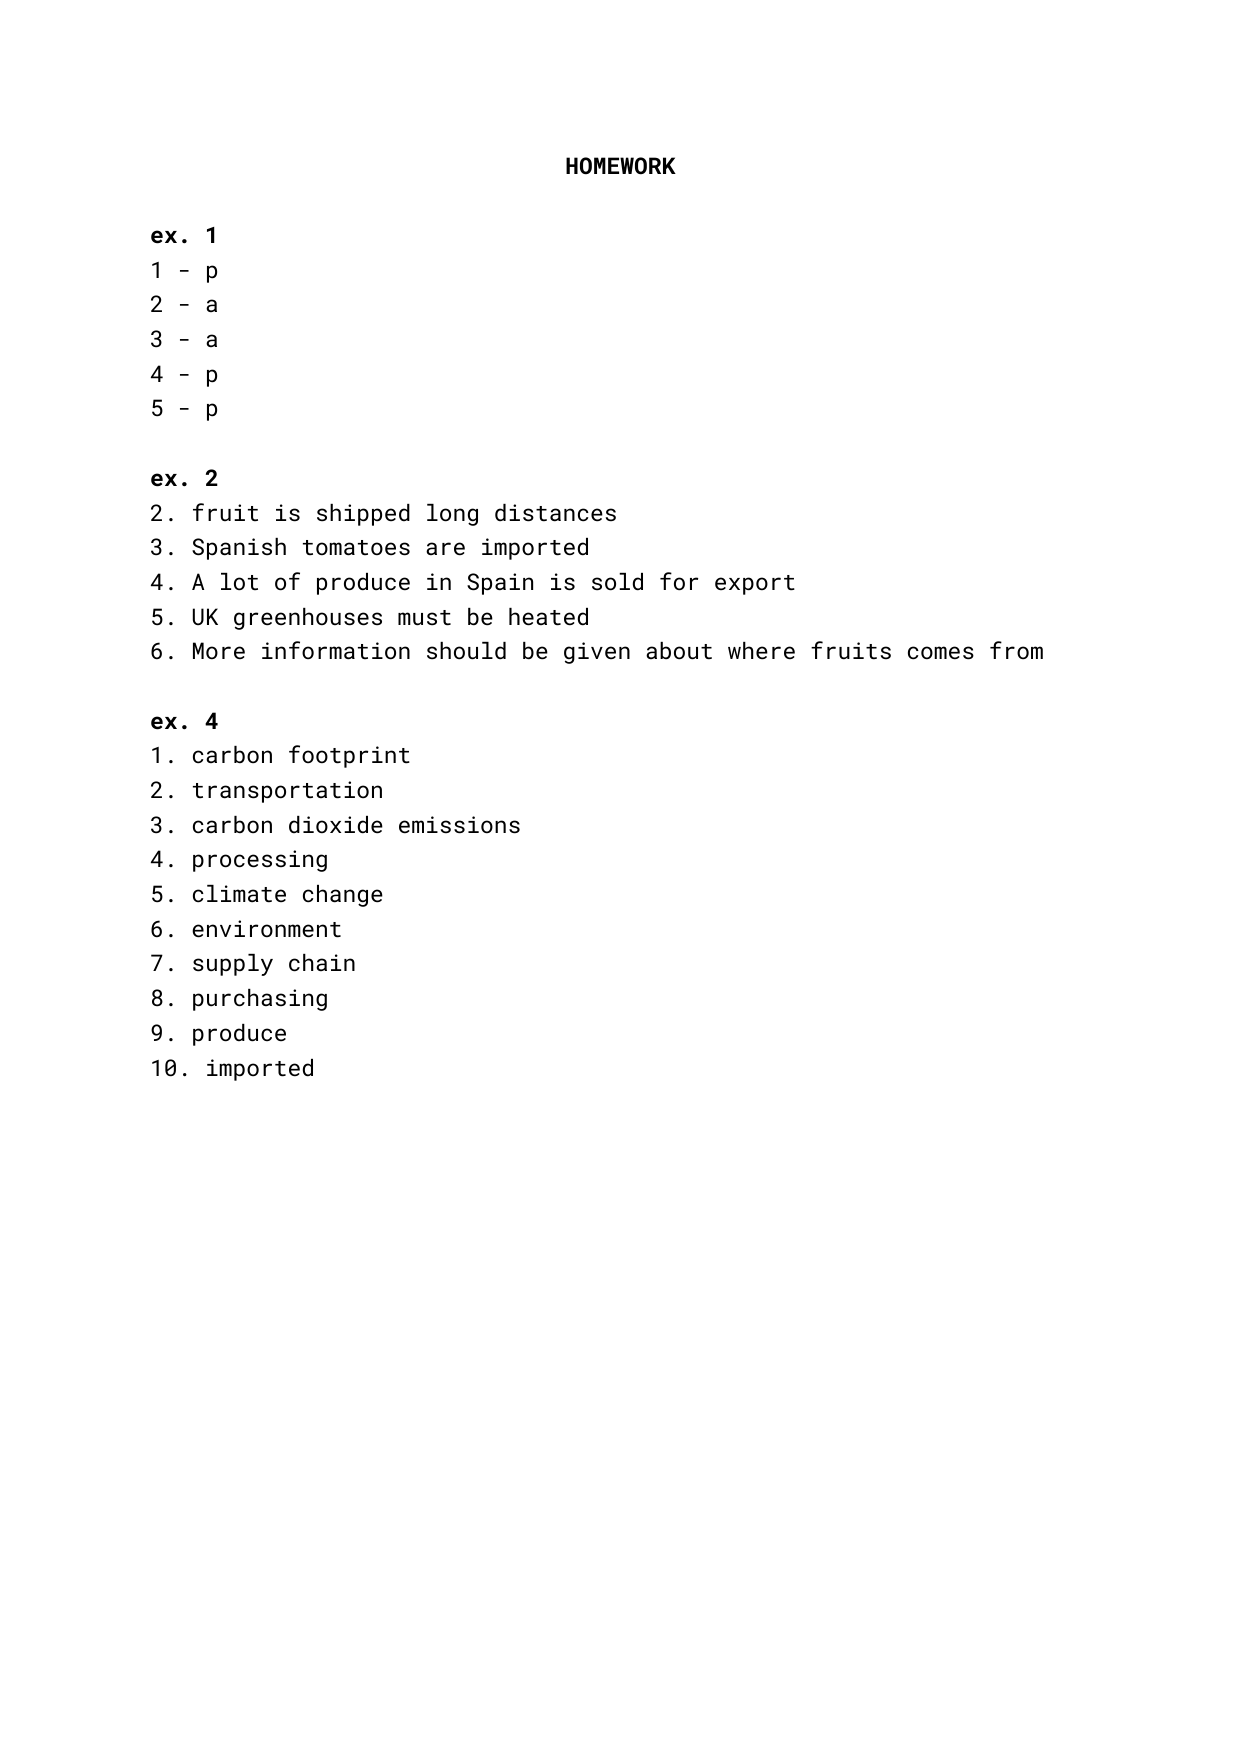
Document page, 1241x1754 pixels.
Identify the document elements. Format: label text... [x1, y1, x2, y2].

text ex. 1 [150, 219, 1090, 249]
text 7. supply chain [150, 948, 1090, 978]
text ex. 2 [150, 462, 1090, 492]
text 6. environment [150, 913, 1090, 943]
text ex. 4 [150, 705, 1090, 735]
text 6. More information should be given about where fruits comes from [150, 636, 1090, 666]
text 5. UK greenhouses must be heated [150, 601, 1090, 631]
text HOMEWORK [150, 150, 1090, 180]
text 4. processing [150, 844, 1090, 874]
text 1. carbon footprint [150, 740, 1090, 770]
text 1 - p [150, 254, 1090, 284]
text 9. produce [150, 1017, 1090, 1047]
text 4. A lot of produce in Spain is sold for export [150, 566, 1090, 596]
text 10. imported [150, 1052, 1090, 1082]
text 8. purchasing [150, 982, 1090, 1013]
text 3. Spanish tomatoes are imported [150, 532, 1090, 562]
text 2. fruit is shipped long distances [150, 497, 1090, 527]
text 4 - p [150, 358, 1090, 388]
text 3 - a [150, 323, 1090, 354]
text 3. carbon dioxide emissions [150, 809, 1090, 839]
text 5. climate change [150, 878, 1090, 909]
text 2. transportation [150, 774, 1090, 804]
text 2 - a [150, 289, 1090, 319]
text 5 - p [150, 393, 1090, 423]
